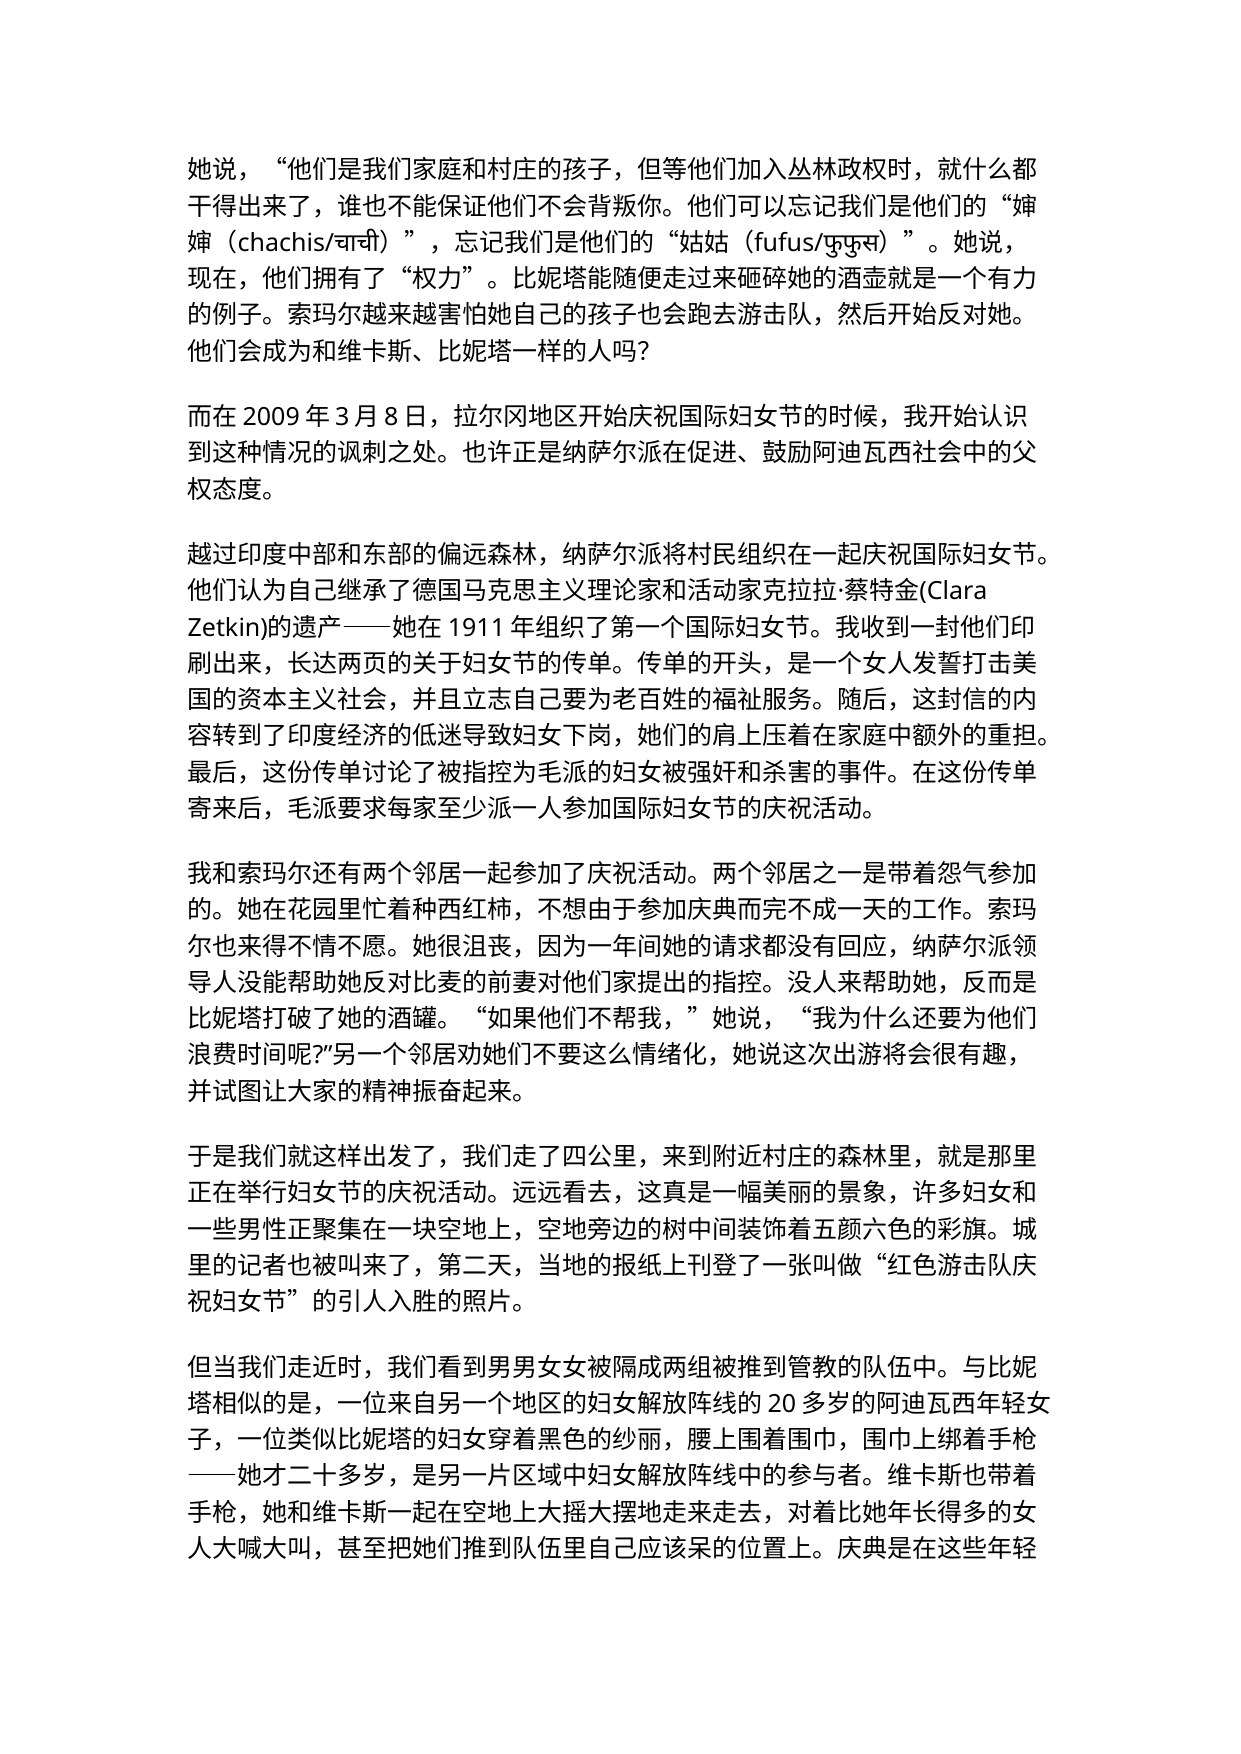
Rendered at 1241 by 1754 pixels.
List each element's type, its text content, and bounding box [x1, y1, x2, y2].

text 而在2009年3月8日，拉尔冈地区开始庆祝国际妇女节的时候，我开始认识到这种情况的讽刺之处。也许正是纳萨尔派在促进、鼓励阿迪瓦西社会中的父权态度。 [187, 397, 1053, 505]
text 于是我们就这样出发了，我们走了四公里，来到附近村庄的森林里，就是那里正在举行妇女节的庆祝活动。远远看去，这真是一幅美丽的景象，许多妇女和一些男性正聚集在一块空地上，空地旁边的树中间装饰着五颜六色的彩旗。城里的记者也被叫来了，第二天，当地的报纸上刊登了一张叫做“红色游击队庆祝妇女节”的引人入胜的照片。 [187, 1137, 1053, 1318]
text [187, 1347, 1053, 1564]
text 她说，“他们是我们家庭和村庄的孩子，但等他们加入丛林政权时，就什么都干得出来了，谁也不能保证他们不会背叛你。他们可以忘记我们是他们的“婶婶（chachis/चाची）”，忘记我们是他们的“姑姑（fufus/फुफुस）”。她说，现在，他们拥有了“权力”。比妮塔能随便走过来砸碎她的酒壶就是一个有力的例子。索玛尔越来越害怕她自己的孩子也会跑去游击队，然后开始反对她。他们会成为和维卡斯、比妮塔一样的人吗？ [187, 150, 1053, 367]
text 我和索玛尔还有两个邻居一起参加了庆祝活动。两个邻居之一是带着怨气参加的。她在花园里忙着种西红柿，不想由于参加庆典而完不成一天的工作。索玛尔也来得不情不愿。她很沮丧，因为一年间她的请求都没有回应，纳萨尔派领导人没能帮助她反对比麦的前妻对他们家提出的指控。没人来帮助她，反而是比妮塔打破了她的酒罐。“如果他们不帮我，”她说，“我为什么还要为他们浪费时间呢?”另一个邻居劝她们不要这么情绪化，她说这次出游将会很有趣，并试图让大家的精神振奋起来。 [187, 854, 1053, 1107]
text 越过印度中部和东部的偏远森林，纳萨尔派将村民组织在一起庆祝国际妇女节。他们认为自己继承了德国马克思主义理论家和活动家克拉拉·蔡特金(Clara Zetkin)的遗产——她在1911年组织了第一个国际妇女节。我收到一封他们印刷出来，长达两页的关于妇女节的传单。传单的开头，是一个女人发誓打击美国的资本主义社会，并且立志自己要为老百姓的福祉服务。随后，这封信的内容转到了印度经济的低迷导致妇女下岗，她们的肩上压着在家庭中额外的重担。最后，这份传单讨论了被指控为毛派的妇女被强奸和杀害的事件。在这份传单寄来后，毛派要求每家至少派一人参加国际妇女节的庆祝活动。 [187, 534, 1053, 824]
